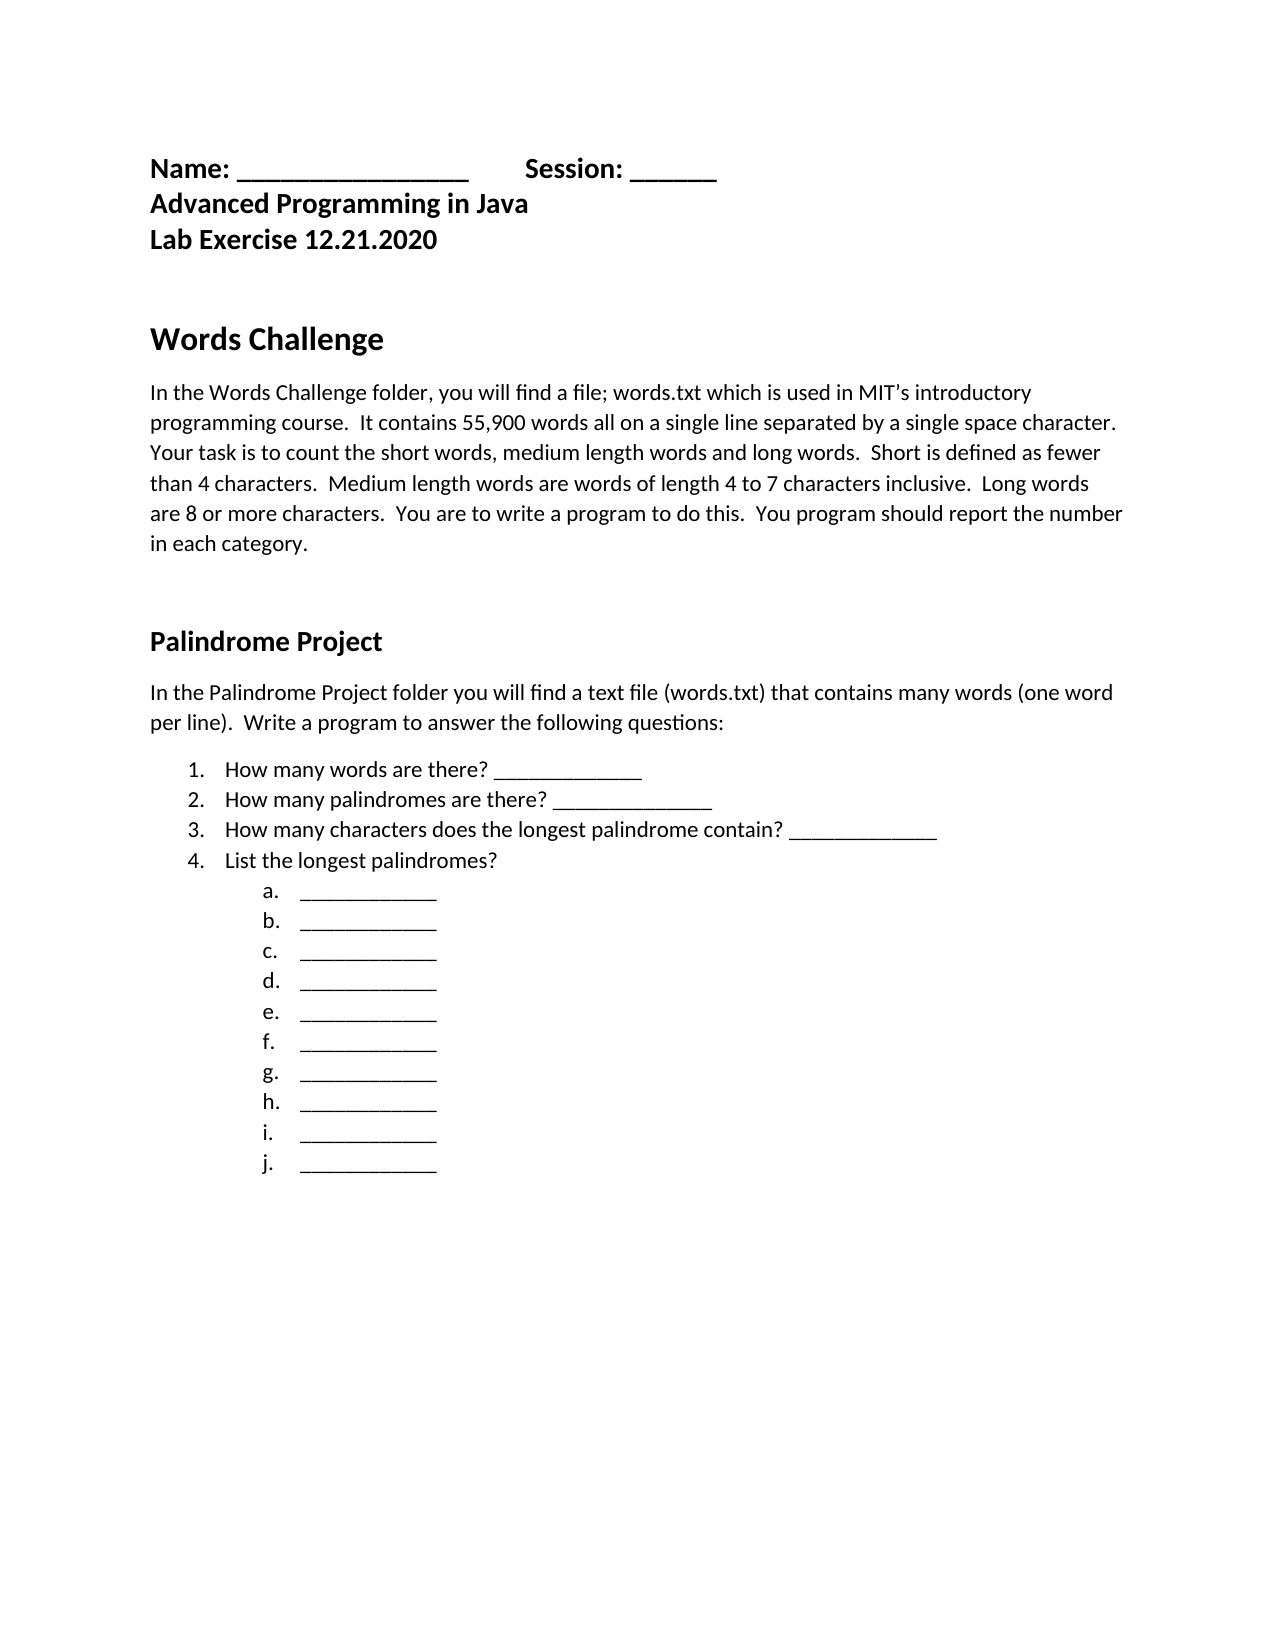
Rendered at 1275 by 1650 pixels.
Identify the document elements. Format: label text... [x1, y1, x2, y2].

text Advanced Programming in Java [150, 186, 1125, 221]
text Lab Exercise 12.21.2020 [150, 221, 1125, 257]
text Words Challenge [150, 317, 1125, 358]
list How many words are there? _____________ [187, 755, 1125, 783]
list ____________ [262, 876, 1125, 904]
text Palindrome Project [150, 623, 1125, 658]
list ____________ [262, 1118, 1125, 1146]
text Name: ________________ Session: ______ [150, 150, 1125, 186]
list ____________ [262, 936, 1125, 964]
list ____________ [262, 1148, 1125, 1176]
text In the Palindrome Project folder you will find a text file (words.txt) that contains many words (one word per line). Write a program to answer the following questions: [150, 678, 1125, 736]
list ____________ [262, 997, 1125, 1025]
list ____________ [262, 906, 1125, 934]
text In the Words Challenge folder, you will find a file; words.txt which is used in MIT’s introductory programming course. It contains 55,900 words all on a single line separated by a single space character. Your task is to count the short words, medium length words and long words. Short is defined as fewer than 4 characters. Medium length words are words of length 4 to 7 characters inclusive. Long words are 8 or more characters. You are to write a program to do this. You program should report the number in each category. [150, 378, 1125, 557]
list ____________ [262, 1027, 1125, 1055]
list ____________ [262, 1087, 1125, 1115]
list How many palindromes are there? ______________ [187, 785, 1125, 813]
list List the longest palindromes? [187, 846, 1125, 874]
list How many characters does the longest palindrome contain? _____________ [187, 816, 1125, 843]
list ____________ [262, 967, 1125, 994]
list ____________ [262, 1057, 1125, 1085]
